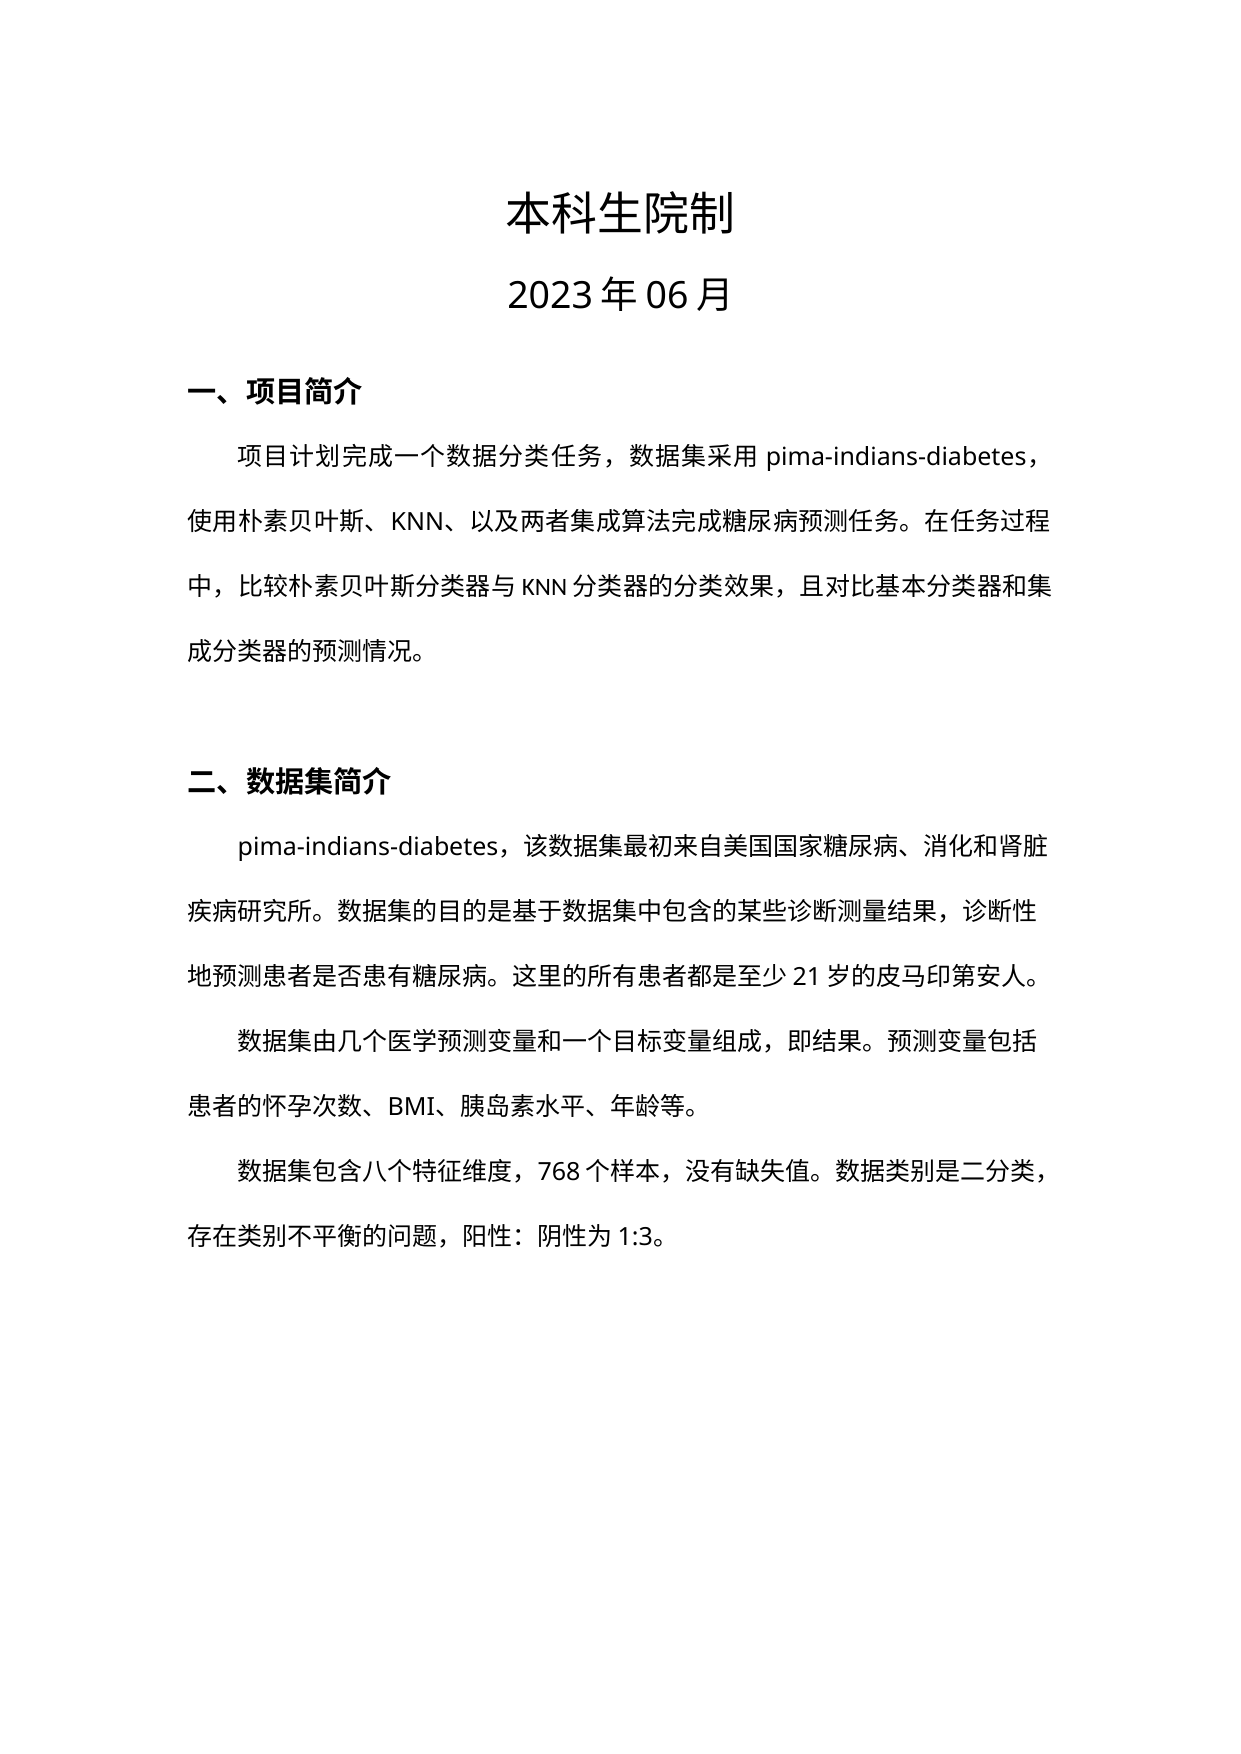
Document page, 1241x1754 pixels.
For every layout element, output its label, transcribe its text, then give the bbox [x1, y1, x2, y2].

text 一、项目简介 [187, 357, 1053, 422]
text pima-indians-diabetes，该数据集最初来自美国国家糖尿病、消化和肾脏疾病研究所。数据集的目的是基于数据集中包含的某些诊断测量结果，诊断性地预测患者是否患有糖尿病。这里的所有患者都是至少21岁的皮马印第安人。 [187, 812, 1053, 1007]
text 2023年06月 [187, 259, 1053, 324]
text 数据集由几个医学预测变量和一个目标变量组成，即结果。预测变量包括患者的怀孕次数、BMI、胰岛素水平、年龄等。 [187, 1007, 1053, 1137]
text 二、数据集简介 [187, 747, 1053, 812]
text 本科生院制 [187, 162, 1053, 259]
text 数据集包含八个特征维度，768个样本，没有缺失值。数据类别是二分类，存在类别不平衡的问题，阳性：阴性为1:3。 [187, 1137, 1053, 1267]
text 项目计划完成一个数据分类任务，数据集采用pima-indians-diabetes，使用朴素贝叶斯、KNN、以及两者集成算法完成糖尿病预测任务。在任务过程中，比较朴素贝叶斯分类器与KNN分类器的分类效果，且对比基本分类器和集成分类器的预测情况。 [187, 422, 1053, 682]
